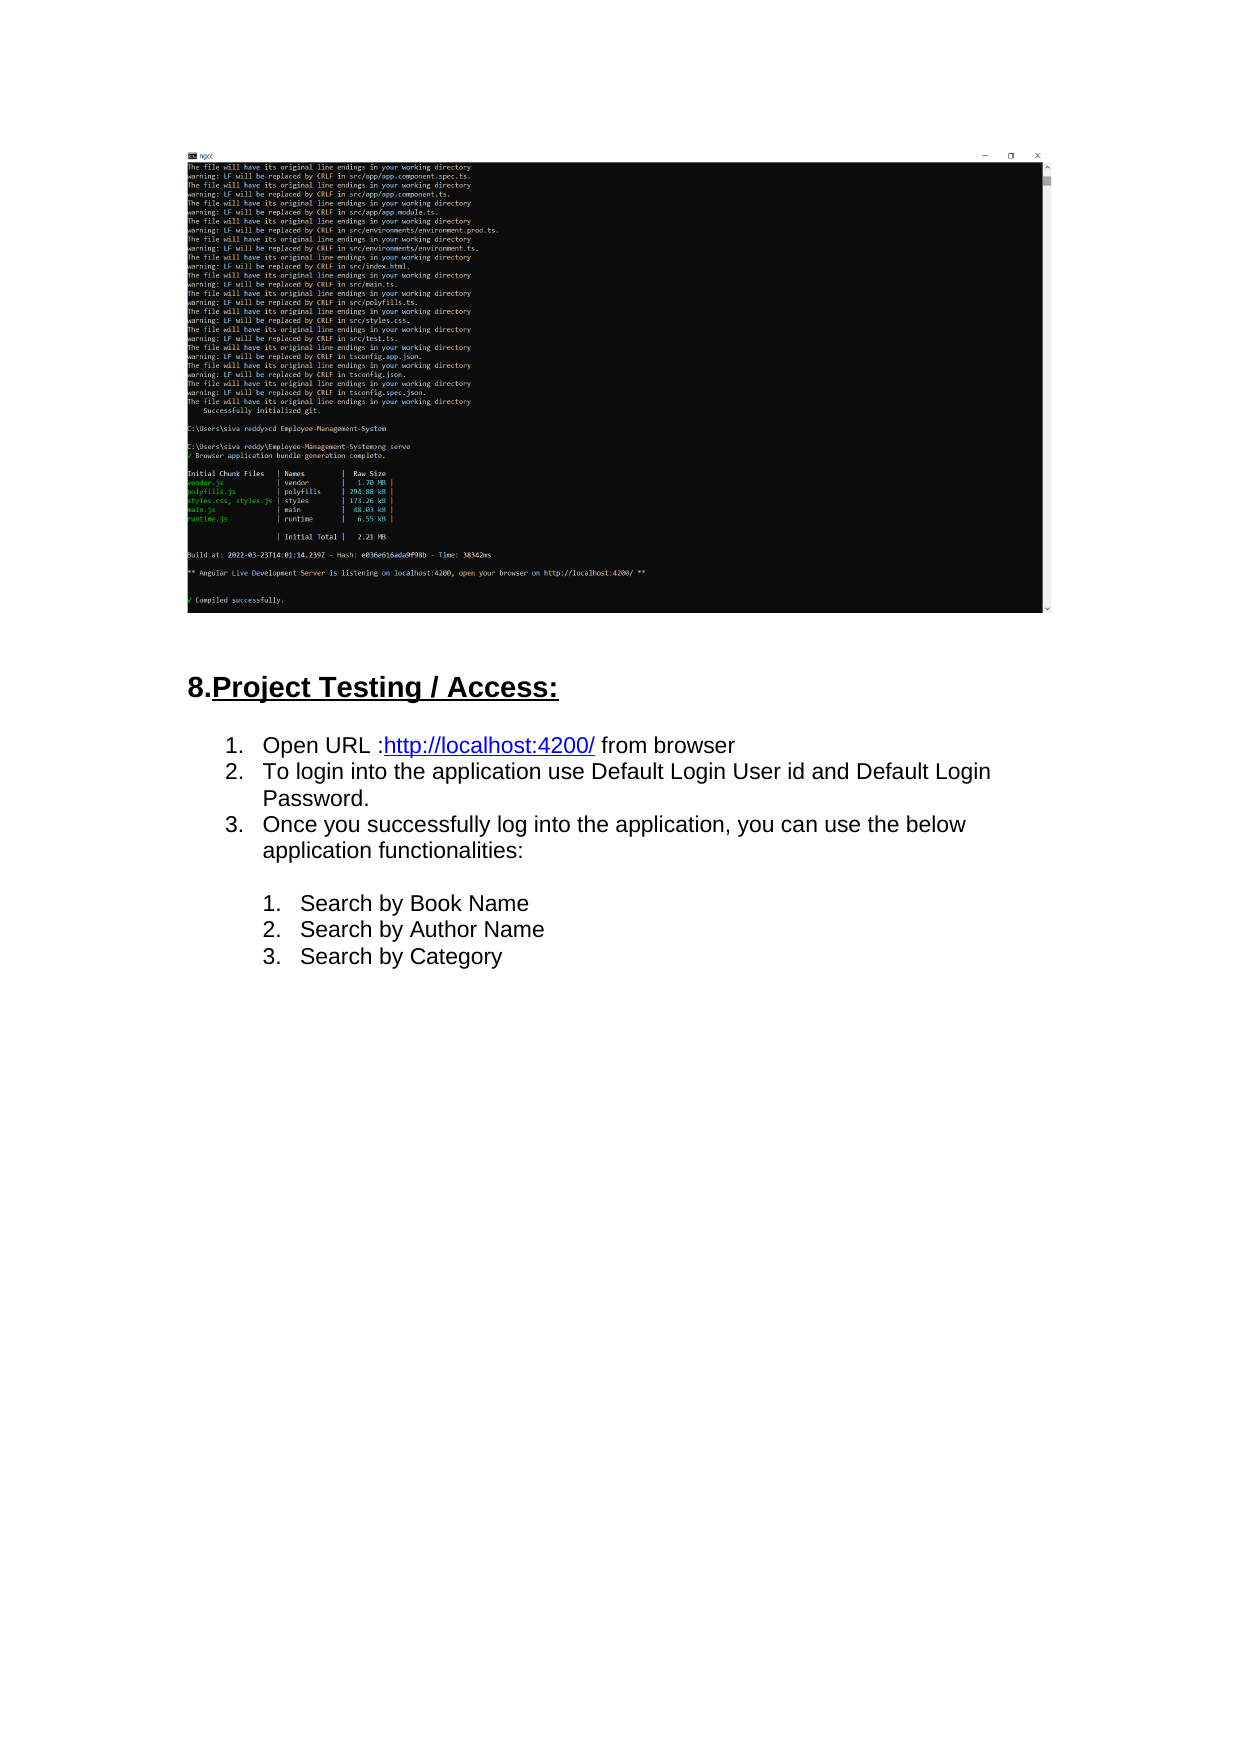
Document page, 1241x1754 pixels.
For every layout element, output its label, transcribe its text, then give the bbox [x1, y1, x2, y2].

text 8.Project Testing / Access: [187, 670, 1053, 703]
list To login into the application use Default Login User id and Default Login Password. [225, 758, 1053, 811]
picture [187, 150, 1052, 613]
list Search by Category [262, 943, 1053, 969]
list Open URL :http://localhost:4200/ from browser [225, 732, 1053, 758]
list Search by Book Name [262, 890, 1053, 916]
list Once you successfully log into the application, you can use the below application functionalities: [225, 811, 1053, 864]
list Search by Author Name [262, 916, 1053, 943]
